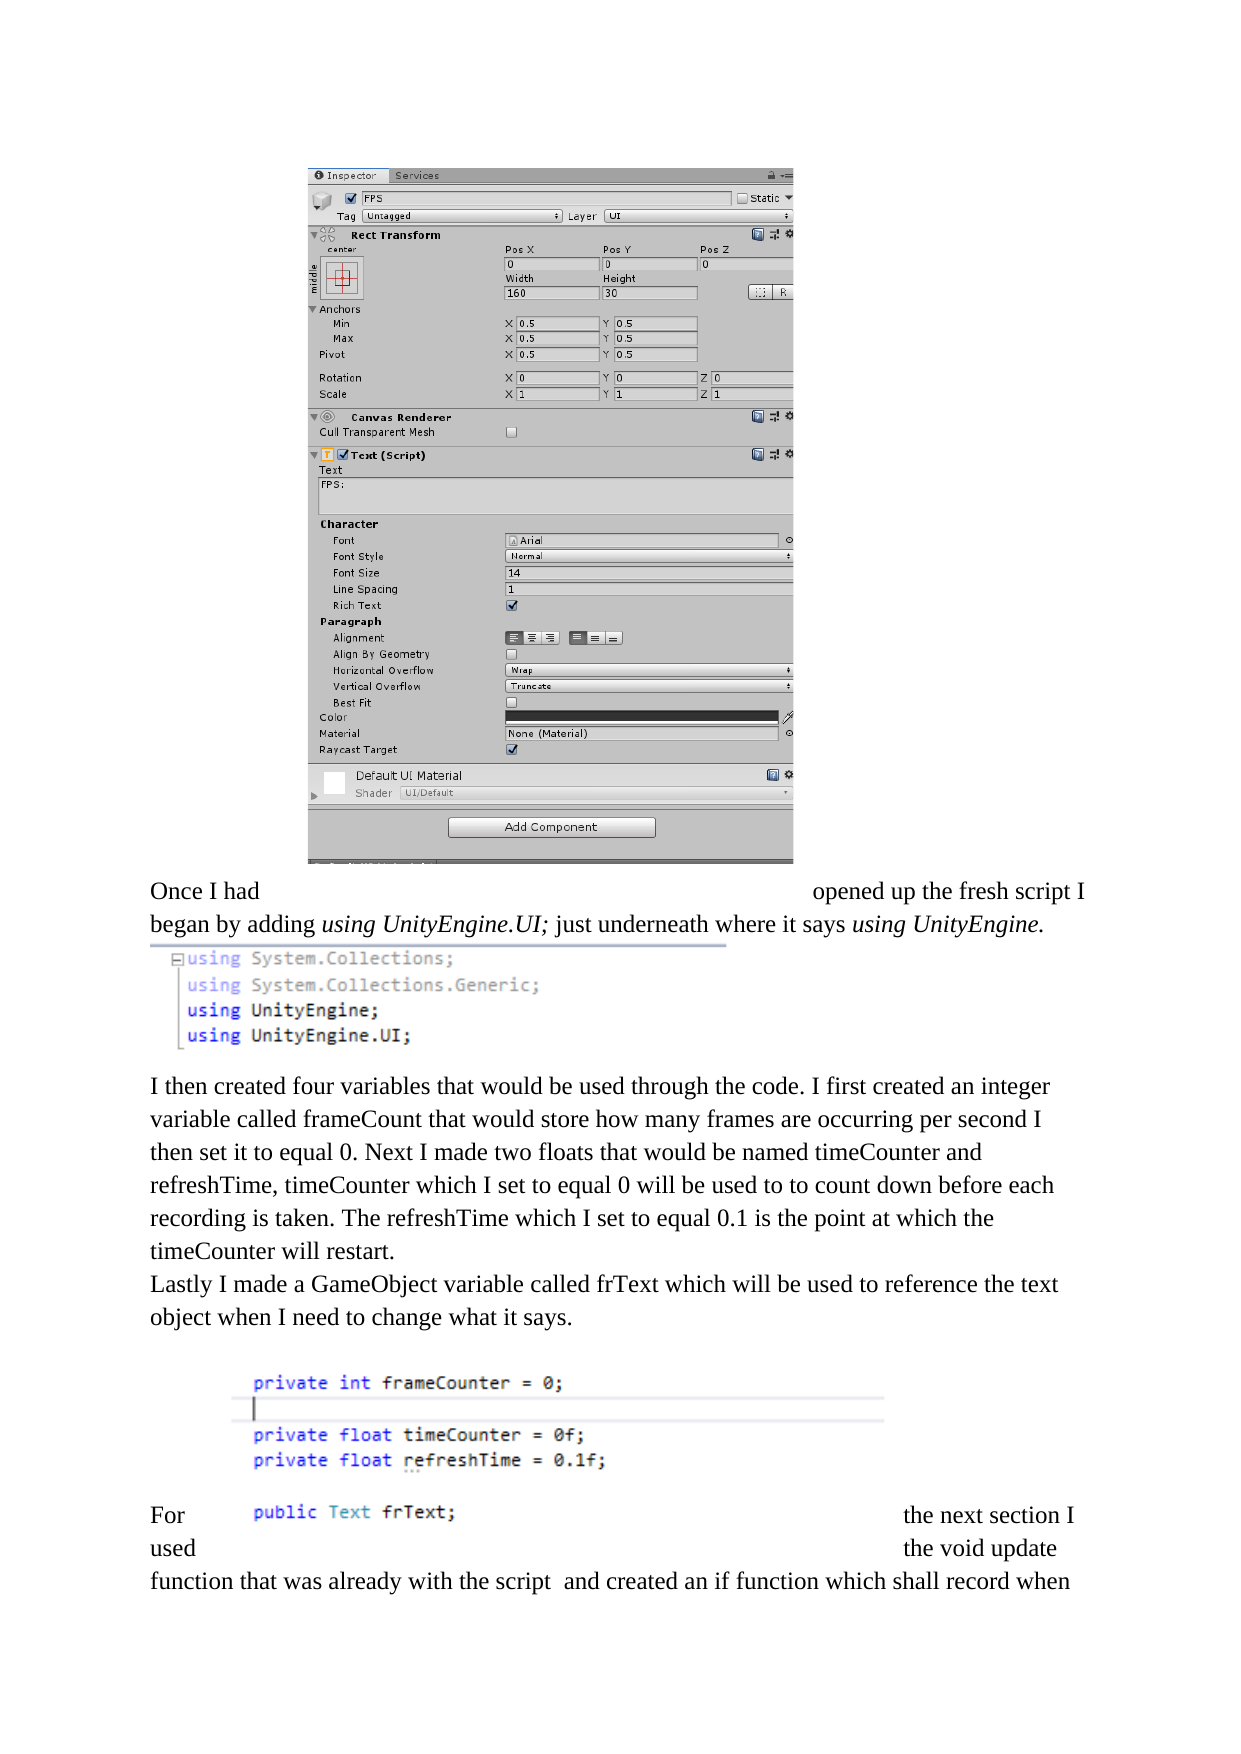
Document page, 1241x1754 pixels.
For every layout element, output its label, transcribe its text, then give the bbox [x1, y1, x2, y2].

text I then created four variables that would be used through the code. I first created an integer variable called frameCount that would store how many frames are occurring per second I then set it to equal 0. Next I made two floats that would be named timeCounter and refreshTime, timeCounter which I set to equal 0 will be used to to count down before each recording is taken. The refreshTime which I set to equal 0.1 is the point at which the timeCounter will restart. [150, 1071, 1090, 1265]
text Lastly I made a GameObject variable called frText which will be used to reference the text object when I need to change what it says. [150, 1269, 1090, 1331]
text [150, 1500, 1090, 1595]
picture [231, 1353, 885, 1531]
picture [150, 942, 727, 1067]
picture [307, 168, 794, 864]
